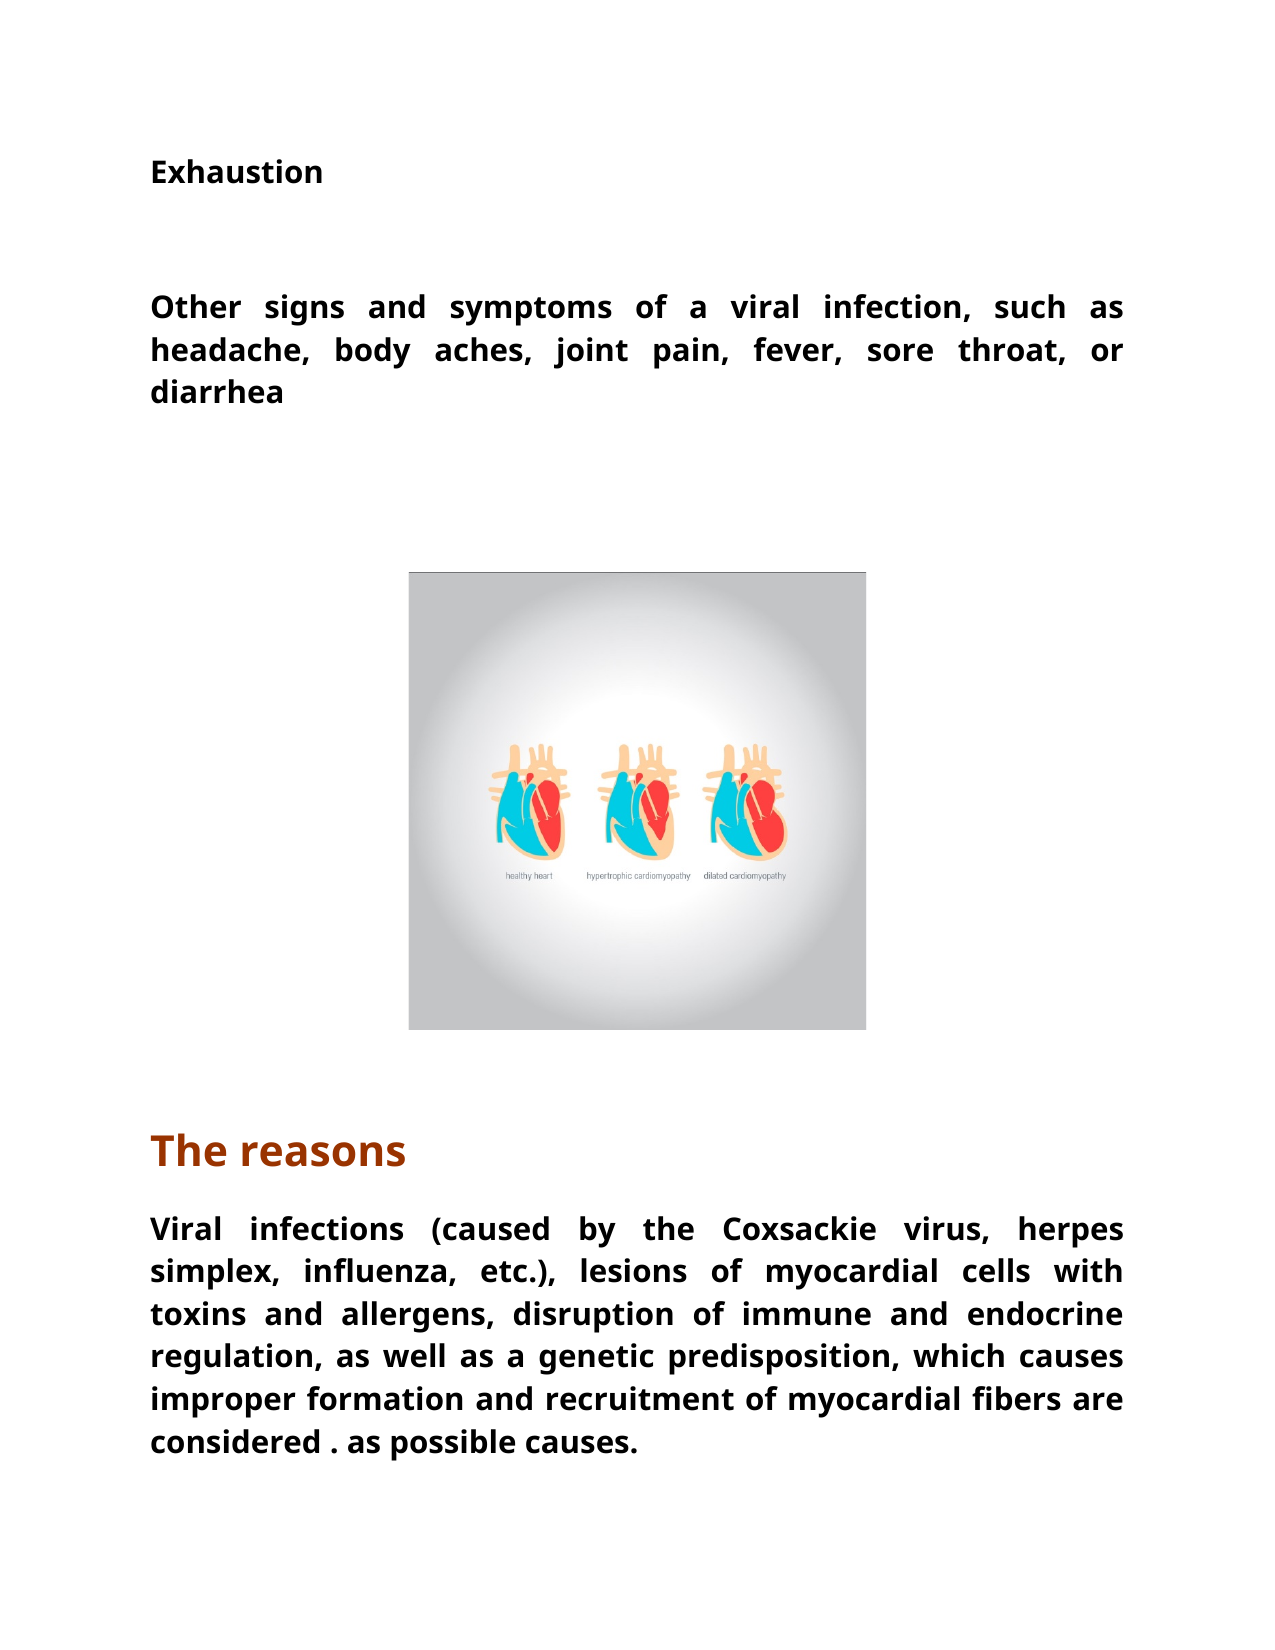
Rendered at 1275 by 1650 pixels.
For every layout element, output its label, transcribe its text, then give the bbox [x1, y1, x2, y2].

picture [408, 572, 867, 1030]
text Viral infections (caused by the Coxsackie virus, herpes simplex, influenza, etc.), lesions of myocardial cells with toxins and allergens, disruption of immune and endocrine regulation, as well as a genetic predisposition, which causes improper formation and recruitment of myocardial fibers are considered . as possible causes. [150, 1207, 1125, 1462]
text The reasons [150, 1121, 1125, 1179]
text Other signs and symptoms of a viral infection, such as headache, body aches, joint pain, fever, sore throat, or diarrhea [150, 285, 1125, 413]
text Exhaustion [150, 150, 1125, 193]
